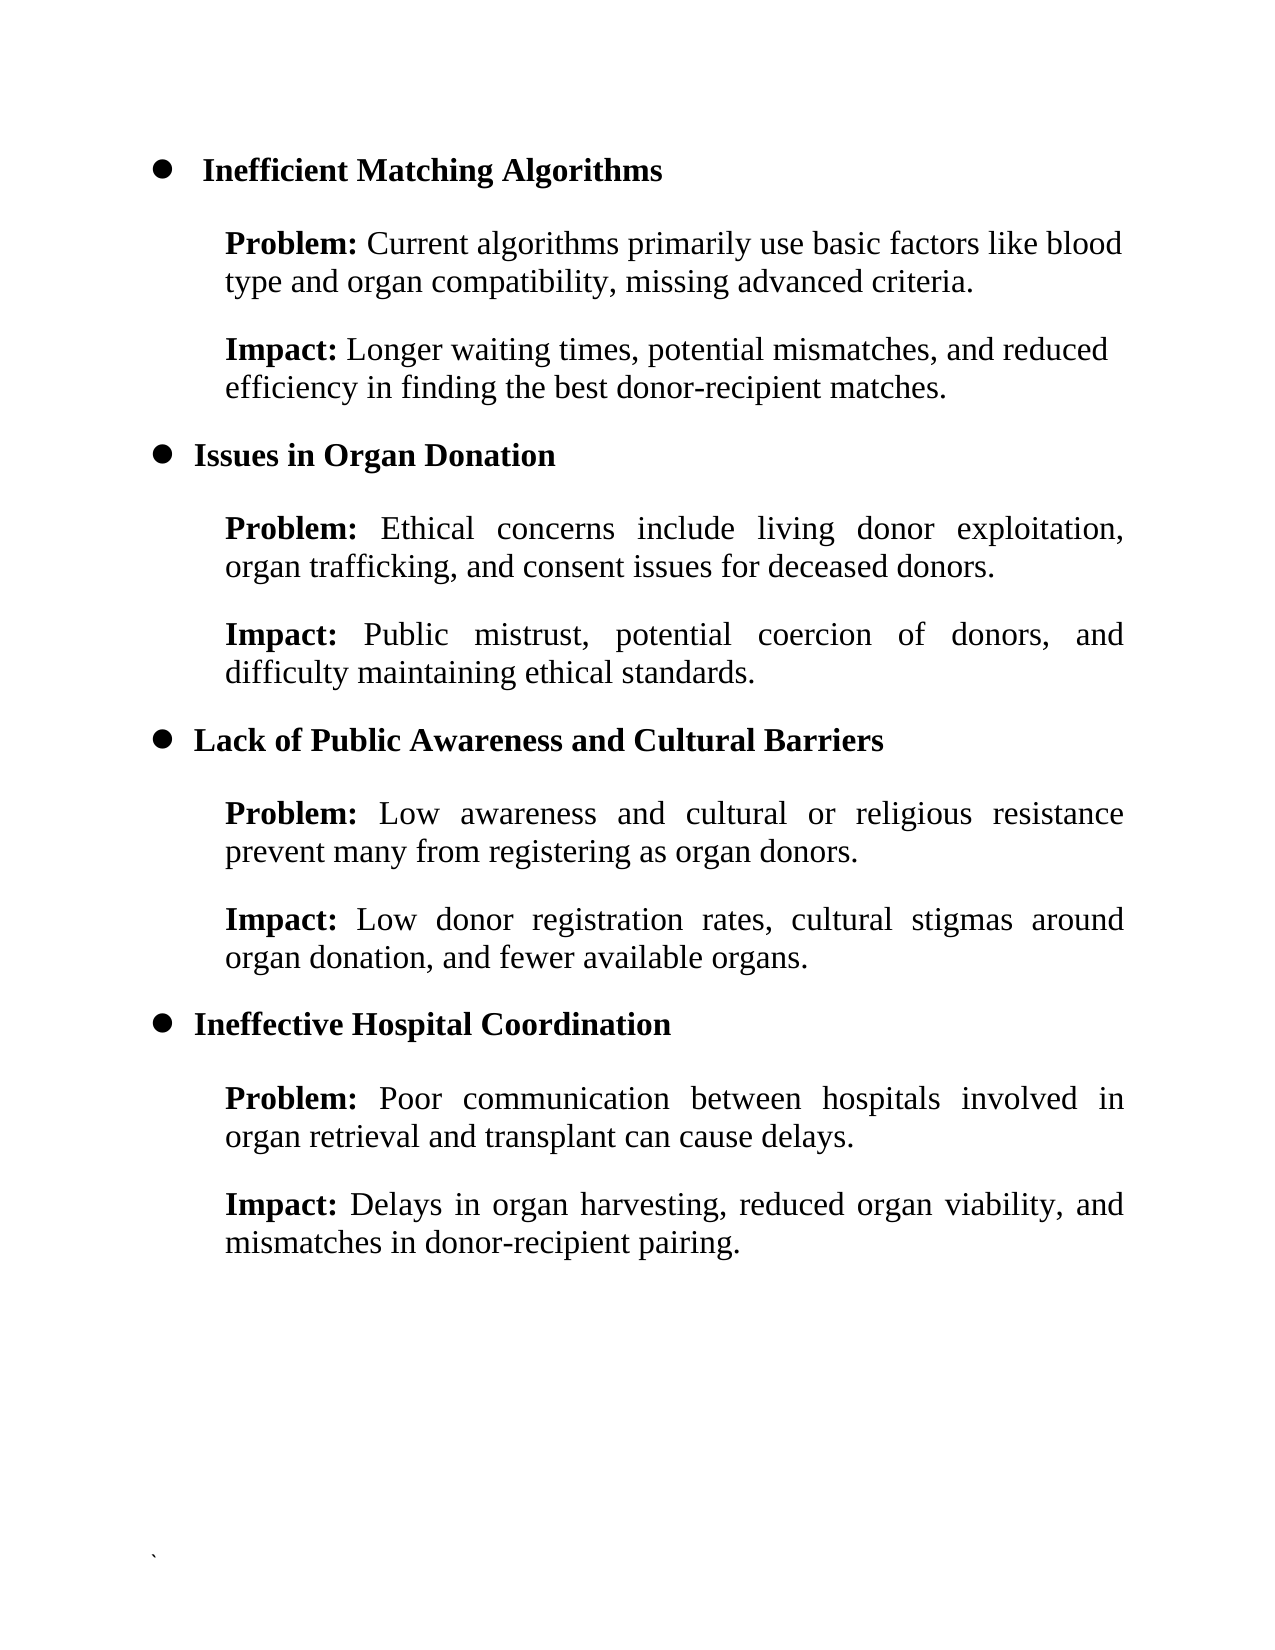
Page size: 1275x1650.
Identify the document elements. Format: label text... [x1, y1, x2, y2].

text Impact: Low donor registration rates, cultural stigmas around organ donation, and fewer available organs. [225, 899, 1125, 976]
text Problem: Ethical concerns include living donor exploitation, organ trafficking, and consent issues for deceased donors. [225, 508, 1125, 585]
text Problem: Current algorithms primarily use basic factors like blood type and organ compatibility, missing advanced criteria. [225, 223, 1125, 300]
text Impact: Delays in organ harvesting, reduced organ viability, and mismatches in donor-recipient pairing. [225, 1184, 1125, 1260]
text Impact: Longer waiting times, potential mismatches, and reduced efficiency in finding the best donor-recipient matches. [225, 329, 1125, 406]
text Problem: Low awareness and cultural or religious resistance prevent many from registering as organ donors. [225, 793, 1125, 870]
text Problem: Poor communication between hospitals involved in organ retrieval and transplant can cause delays. [225, 1078, 1125, 1154]
subtitle Inefficient Matching Algorithms [150, 150, 1125, 188]
subtitle Issues in Organ Donation [150, 435, 1125, 473]
text Impact: Public mistrust, potential coercion of donors, and difficulty maintaining ethical standards. [225, 614, 1125, 691]
subtitle Lack of Public Awareness and Cultural Barriers [150, 720, 1125, 758]
subtitle Ineffective Hospital Coordination [150, 1005, 1125, 1043]
